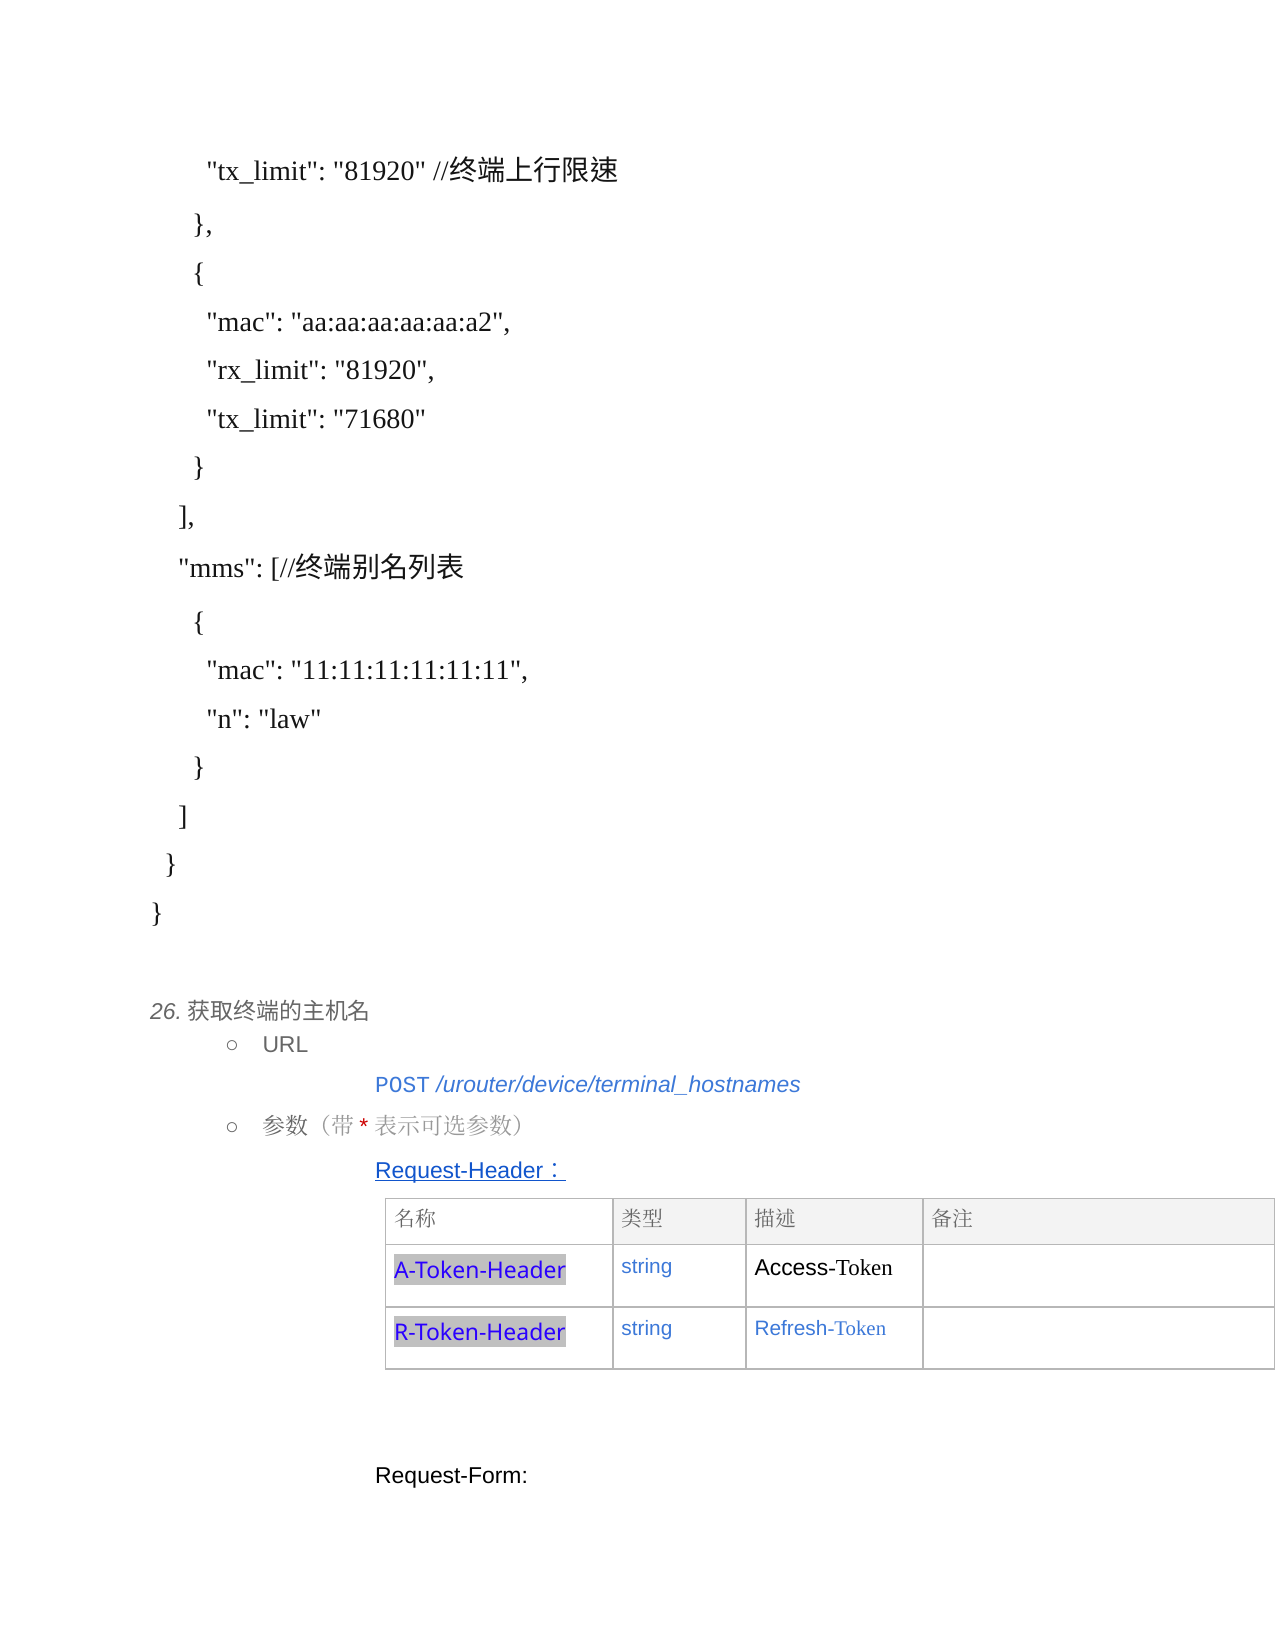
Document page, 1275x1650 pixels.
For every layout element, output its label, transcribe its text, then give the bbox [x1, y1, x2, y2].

text "n": "law" [150, 702, 1125, 734]
text "tx_limit": "81920" //终端上行限速 [150, 150, 1125, 188]
text { [150, 256, 1125, 288]
text Request-Form: [225, 1462, 1125, 1488]
text POST /urouter/device/terminal_hostnames [300, 1071, 1125, 1099]
table_cell [924, 1245, 1274, 1306]
text }, [150, 207, 1125, 240]
text } [150, 896, 1125, 928]
text "mac": "aa:aa:aa:aa:aa:a2", [150, 304, 1125, 337]
table_cell A-Token-Header [386, 1245, 612, 1306]
table_header 描述 [747, 1199, 922, 1244]
text ] [150, 799, 1125, 831]
table_cell R-Token-Header [386, 1308, 612, 1368]
table_cell Access-Token [747, 1245, 922, 1306]
text ], [150, 499, 1125, 531]
text } [150, 847, 1125, 880]
list URL [225, 1031, 1125, 1058]
text { [150, 605, 1125, 637]
text } [150, 750, 1125, 783]
table_cell string [614, 1308, 745, 1368]
text "tx_limit": "71680" [150, 402, 1125, 434]
table_header 备注 [924, 1199, 1274, 1244]
table_header 类型 [614, 1199, 745, 1244]
table_cell [924, 1308, 1274, 1368]
table_cell Refresh-Token [747, 1308, 922, 1368]
text "rx_limit": "81920", [150, 353, 1125, 386]
table_header 名称 [386, 1199, 612, 1244]
text } [150, 450, 1125, 483]
subtitle 获取终端的主机名 [150, 993, 1125, 1026]
text Request-Header： [375, 1157, 1125, 1184]
text "mms": [//终端别名列表 [150, 547, 1125, 586]
table_cell string [614, 1245, 745, 1306]
text "mac": "11:11:11:11:11:11", [150, 653, 1125, 686]
list 参数（带 * 表示可选参数） [225, 1113, 1125, 1140]
